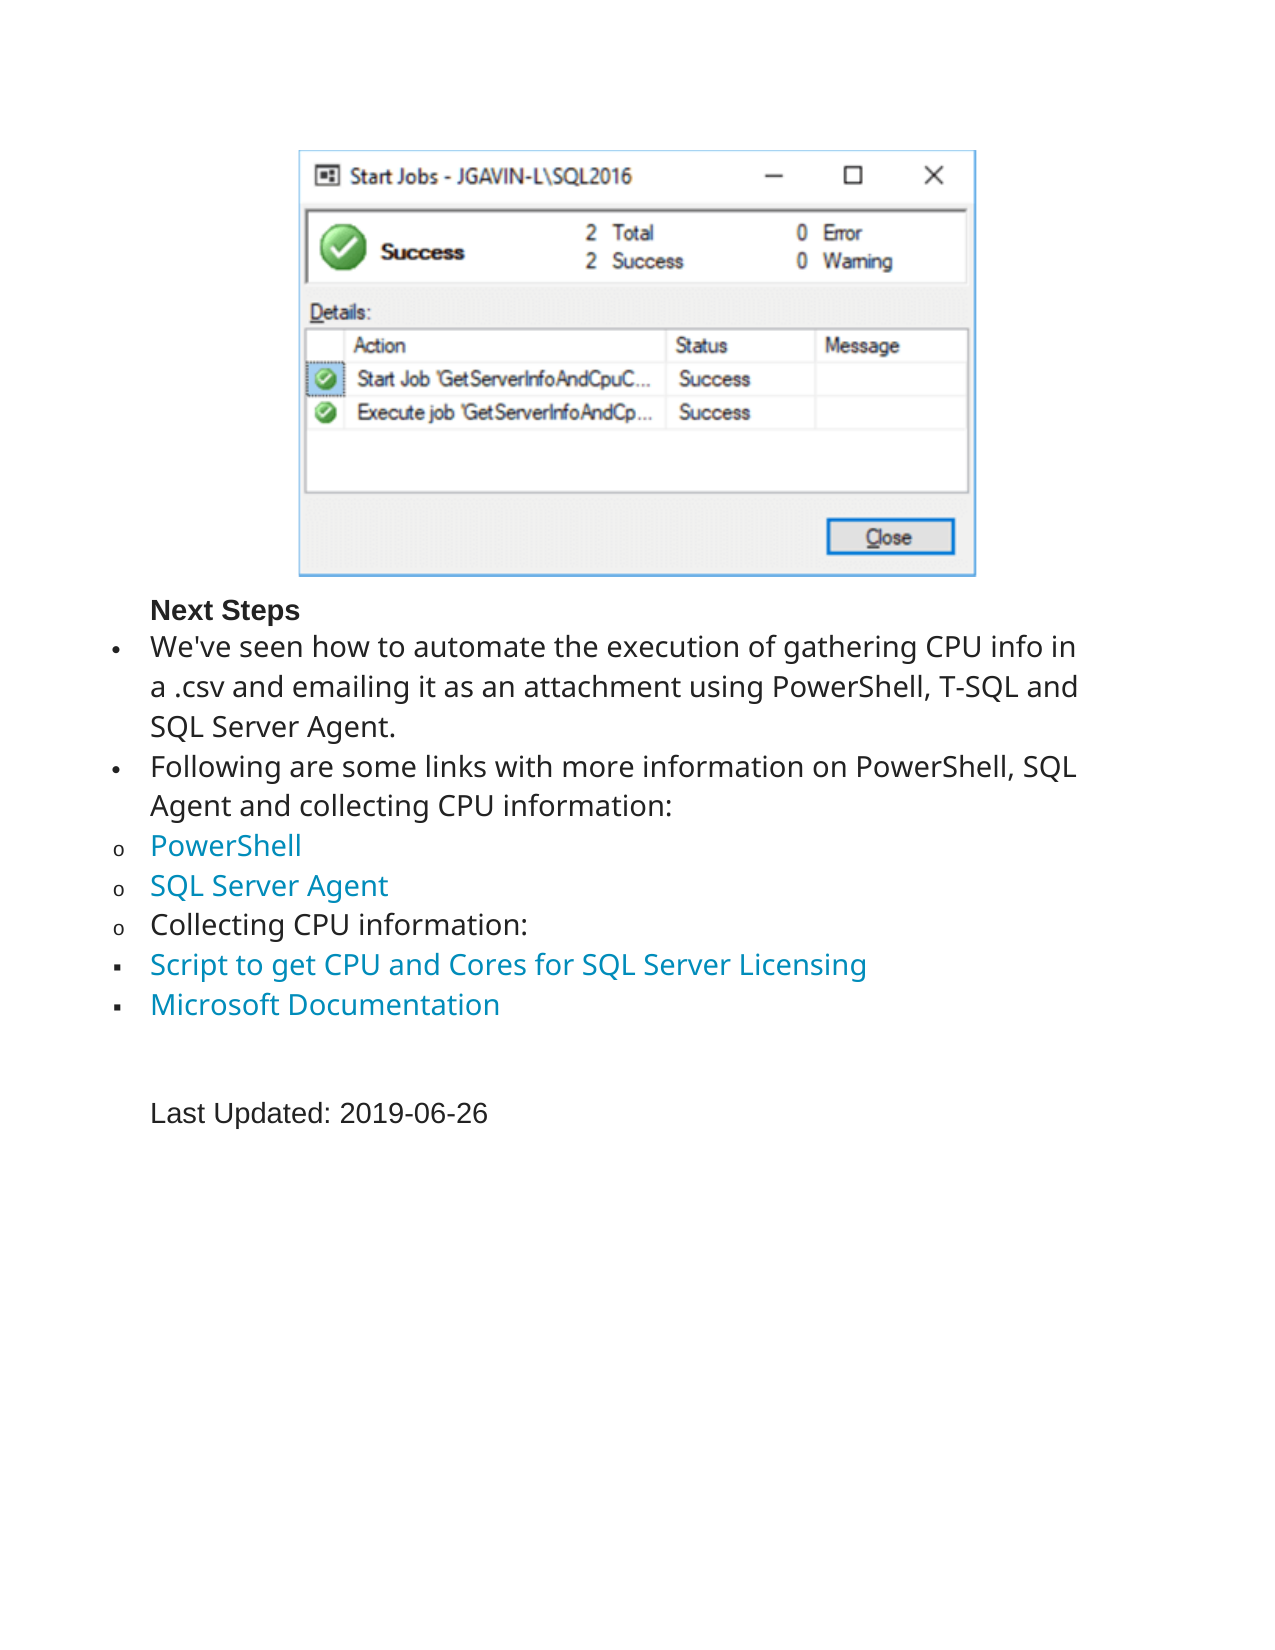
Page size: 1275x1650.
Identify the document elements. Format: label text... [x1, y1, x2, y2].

text Last Updated: 2019-06-26 [150, 1024, 1125, 1160]
list PowerShell [112, 825, 1125, 865]
list Collecting CPU information: [112, 904, 1125, 944]
picture [298, 150, 977, 577]
list Script to get CPU and Cores for SQL Server Licensing [112, 944, 1125, 984]
list We've seen how to automate the execution of gathering CPU info in a .csv and emailing it as an attachment using PowerShell, T-SQL and SQL Server Agent. [112, 627, 1125, 746]
text Next Steps [150, 593, 1125, 627]
list Following are some links with more information on PowerShell, SQL Agent and collecting CPU information: [112, 746, 1125, 825]
list SQL Server Agent [112, 865, 1125, 904]
list Microsoft Documentation [112, 984, 1125, 1024]
